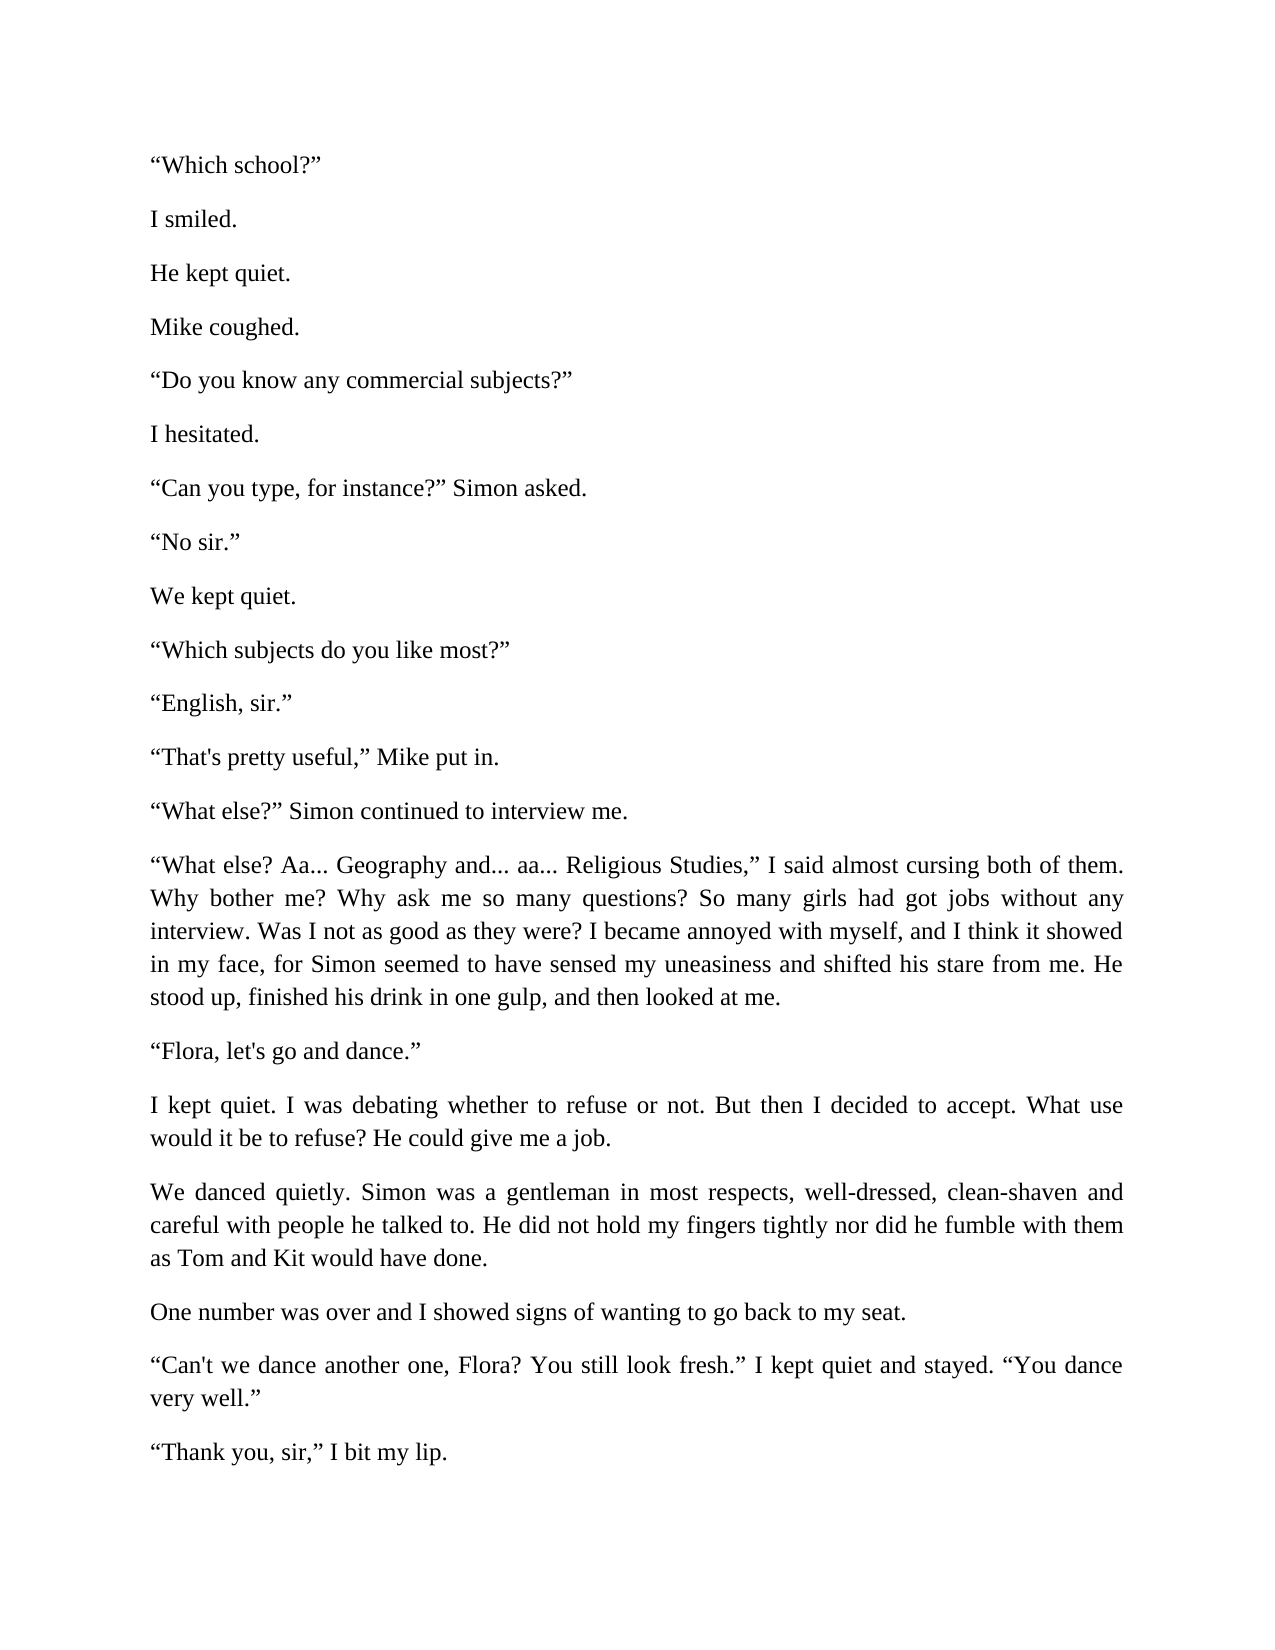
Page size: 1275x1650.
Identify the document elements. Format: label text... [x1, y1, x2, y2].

text “What else?” Simon continued to interview me. [150, 796, 1125, 825]
text “Thank you, sir,” I bit my lip. [150, 1437, 1125, 1466]
text He kept quiet. [150, 258, 1125, 286]
text We danced quietly. Simon was a gentleman in most respects, well-dressed, clean-shaven and careful with people he talked to. He did not hold my fingers tightly nor did he fumble with them as Tom and Kit would have done. [150, 1177, 1125, 1272]
text “Flora, let's go and dance.” [150, 1036, 1125, 1065]
text We kept quiet. [150, 581, 1125, 609]
text “Can you type, for instance?” Simon asked. [150, 473, 1125, 502]
text One number was over and I showed signs of wanting to go back to my seat. [150, 1297, 1125, 1325]
text “That's pretty useful,” Mike put in. [150, 742, 1125, 771]
text “English, sir.” [150, 688, 1125, 717]
text “Do you know any commercial subjects?” [150, 365, 1125, 394]
text I hesitated. [150, 419, 1125, 448]
text “Which school?” [150, 150, 1125, 179]
text Mike coughed. [150, 312, 1125, 340]
text “What else? Aa... Geography and... aa... Religious Studies,” I said almost cursing both of them. Why bother me? Why ask me so many questions? So many girls had got jobs without any interview. Was I not as good as they were? I became annoyed with myself, and I think it showed in my face, for Simon seemed to have sensed my uneasiness and shifted his stare from me. He stood up, finished his drink in one gulp, and then looked at me. [150, 850, 1125, 1011]
text “Can't we dance another one, Flora? You still look fresh.” I kept quiet and stayed. “You dance very well.” [150, 1351, 1125, 1412]
text I smiled. [150, 204, 1125, 233]
text “No sir.” [150, 527, 1125, 556]
text I kept quiet. I was debating whether to refuse or not. But then I decided to accept. What use would it be to refuse? He could give me a job. [150, 1090, 1125, 1152]
text “Which subjects do you like most?” [150, 635, 1125, 663]
